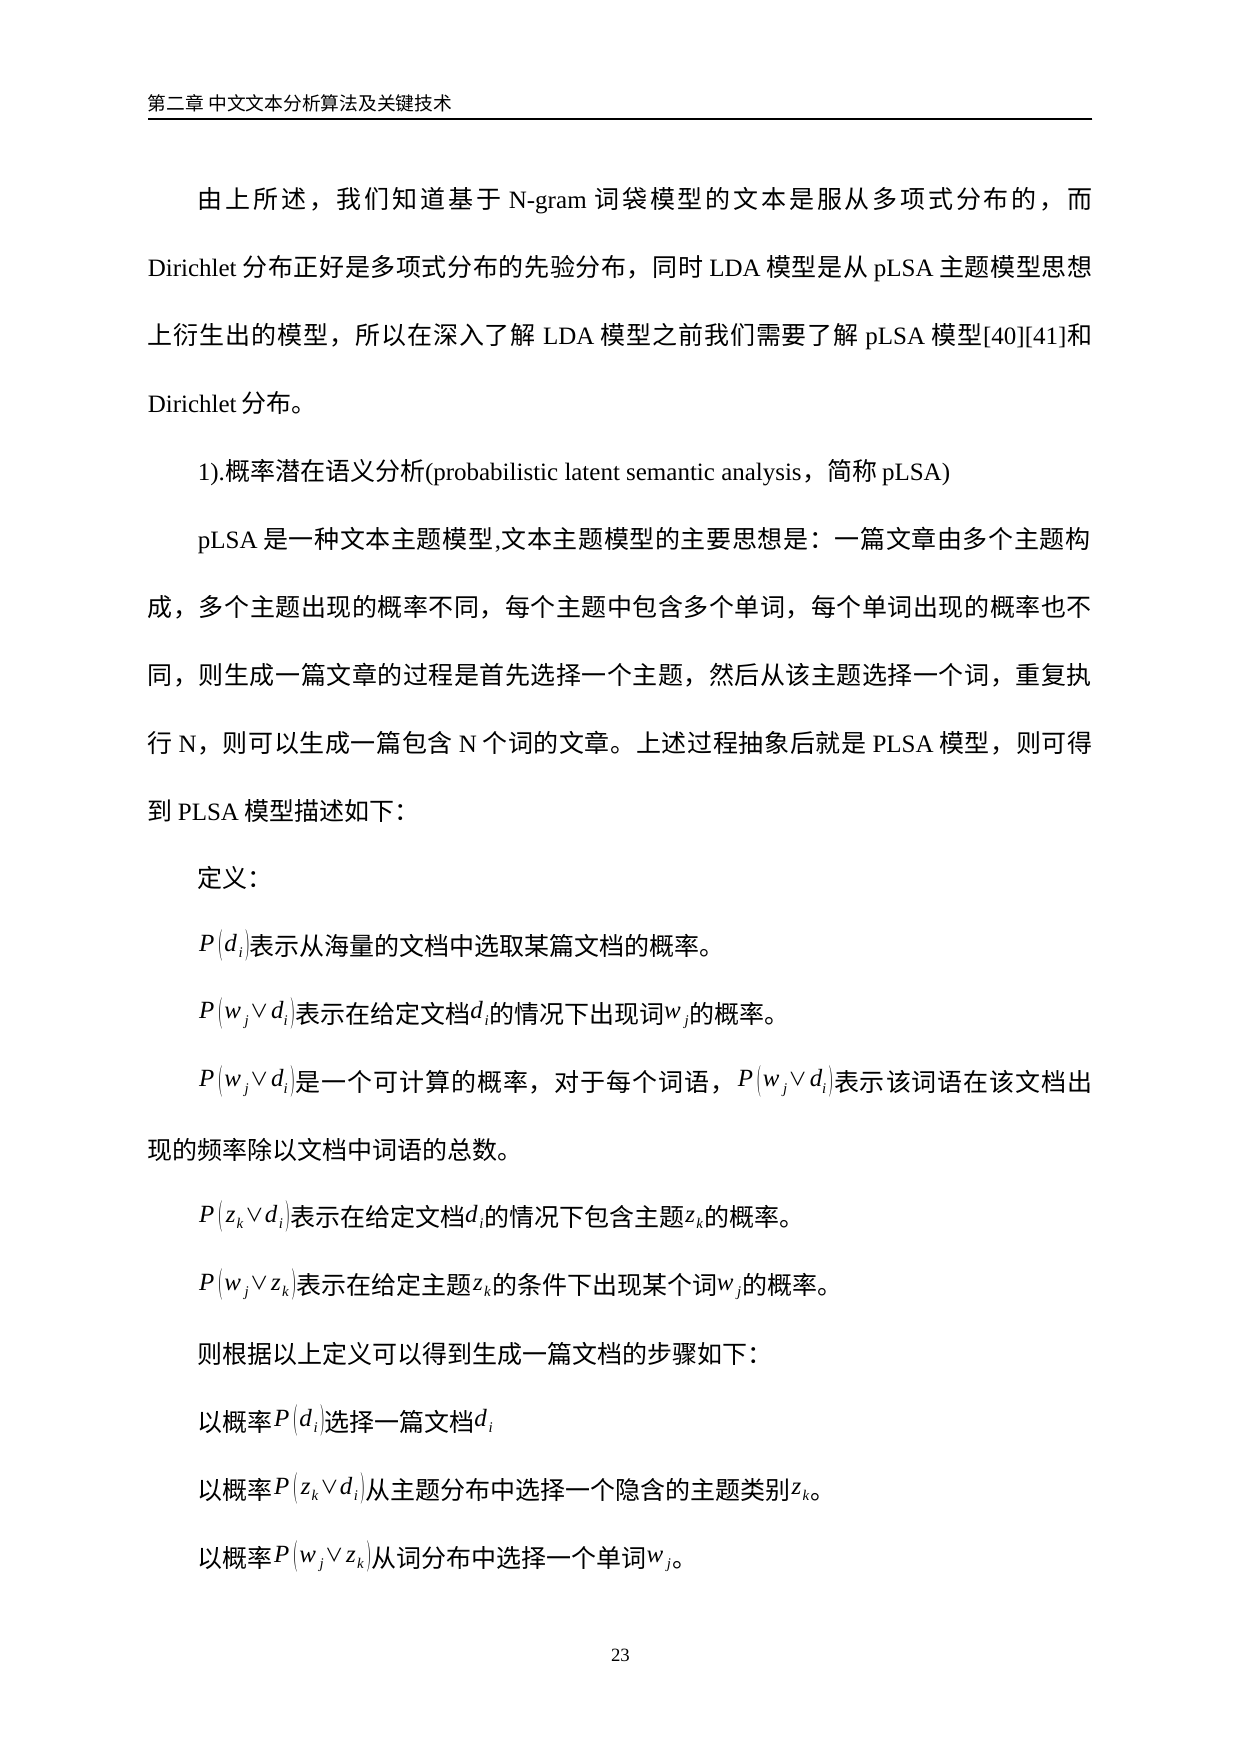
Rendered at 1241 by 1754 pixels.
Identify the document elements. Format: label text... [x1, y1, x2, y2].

text 定义： [148, 843, 1092, 911]
text 以概率选择一篇文档 [148, 1386, 1092, 1454]
text 是一个可计算的概率，对于每个词语，表示该词语在该文档出现的频率除以文档中词语的总数。 [148, 1047, 1092, 1183]
text 1).概率潜在语义分析(probabilistic latent semantic analysis，简称pLSA) [148, 436, 1092, 503]
text 由上所述，我们知道基于N-gram词袋模型的文本是服从多项式分布的，而Dirichlet分布正好是多项式分布的先验分布，同时LDA模型是从pLSA主题模型思想上衍生出的模型，所以在深入了解LDA模型之前我们需要了解pLSA模型[40][41]和Dirichlet分布。 [148, 164, 1092, 436]
text 表示从海量的文档中选取某篇文档的概率。 [148, 911, 1092, 979]
text 表示在给定文档的情况下出现词的概率。 [148, 979, 1092, 1047]
text 以概率从主题分布中选择一个隐含的主题类别。 [148, 1454, 1092, 1522]
text 则根据以上定义可以得到生成一篇文档的步骤如下： [148, 1318, 1092, 1386]
text 以概率从词分布中选择一个单词。 [148, 1522, 1092, 1590]
text 表示在给定主题的条件下出现某个词的概率。 [148, 1251, 1092, 1318]
text 表示在给定文档的情况下包含主题的概率。 [148, 1183, 1092, 1251]
text pLSA是一种文本主题模型,文本主题模型的主要思想是：一篇文章由多个主题构成，多个主题出现的概率不同，每个主题中包含多个单词，每个单词出现的概率也不同，则生成一篇文章的过程是首先选择一个主题，然后从该主题选择一个词，重复执行N，则可以生成一篇包含N个词的文章。上述过程抽象后就是PLSA模型，则可得到PLSA模型描述如下： [148, 503, 1092, 843]
